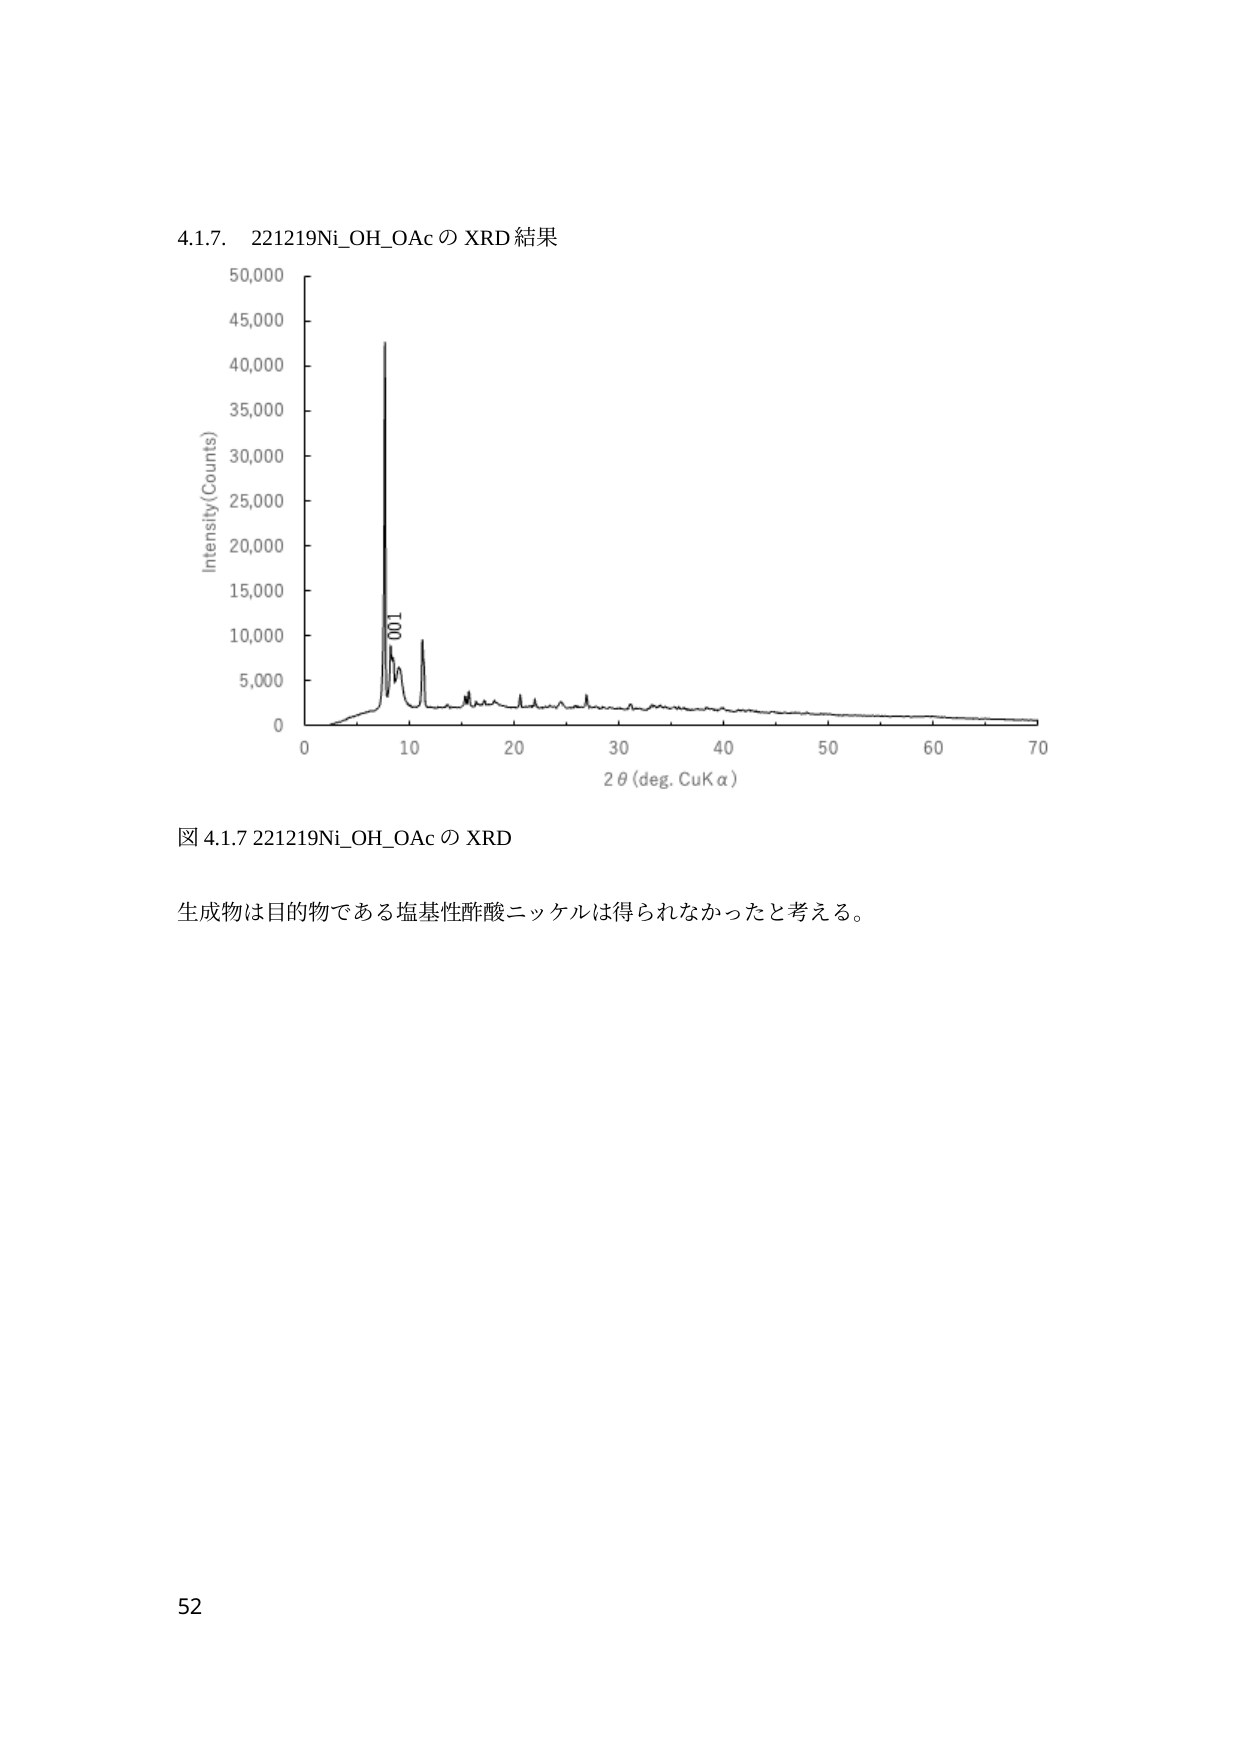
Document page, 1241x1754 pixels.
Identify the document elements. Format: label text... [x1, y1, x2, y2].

list 221219Ni_OH_OAcのXRD結果 [177, 217, 1063, 254]
picture [177, 258, 1063, 813]
text 図4.1.7 221219Ni_OH_OAcのXRD [177, 817, 1063, 854]
text 生成物は目的物である塩基性酢酸ニッケルは得られなかったと考える。 [177, 892, 1063, 929]
